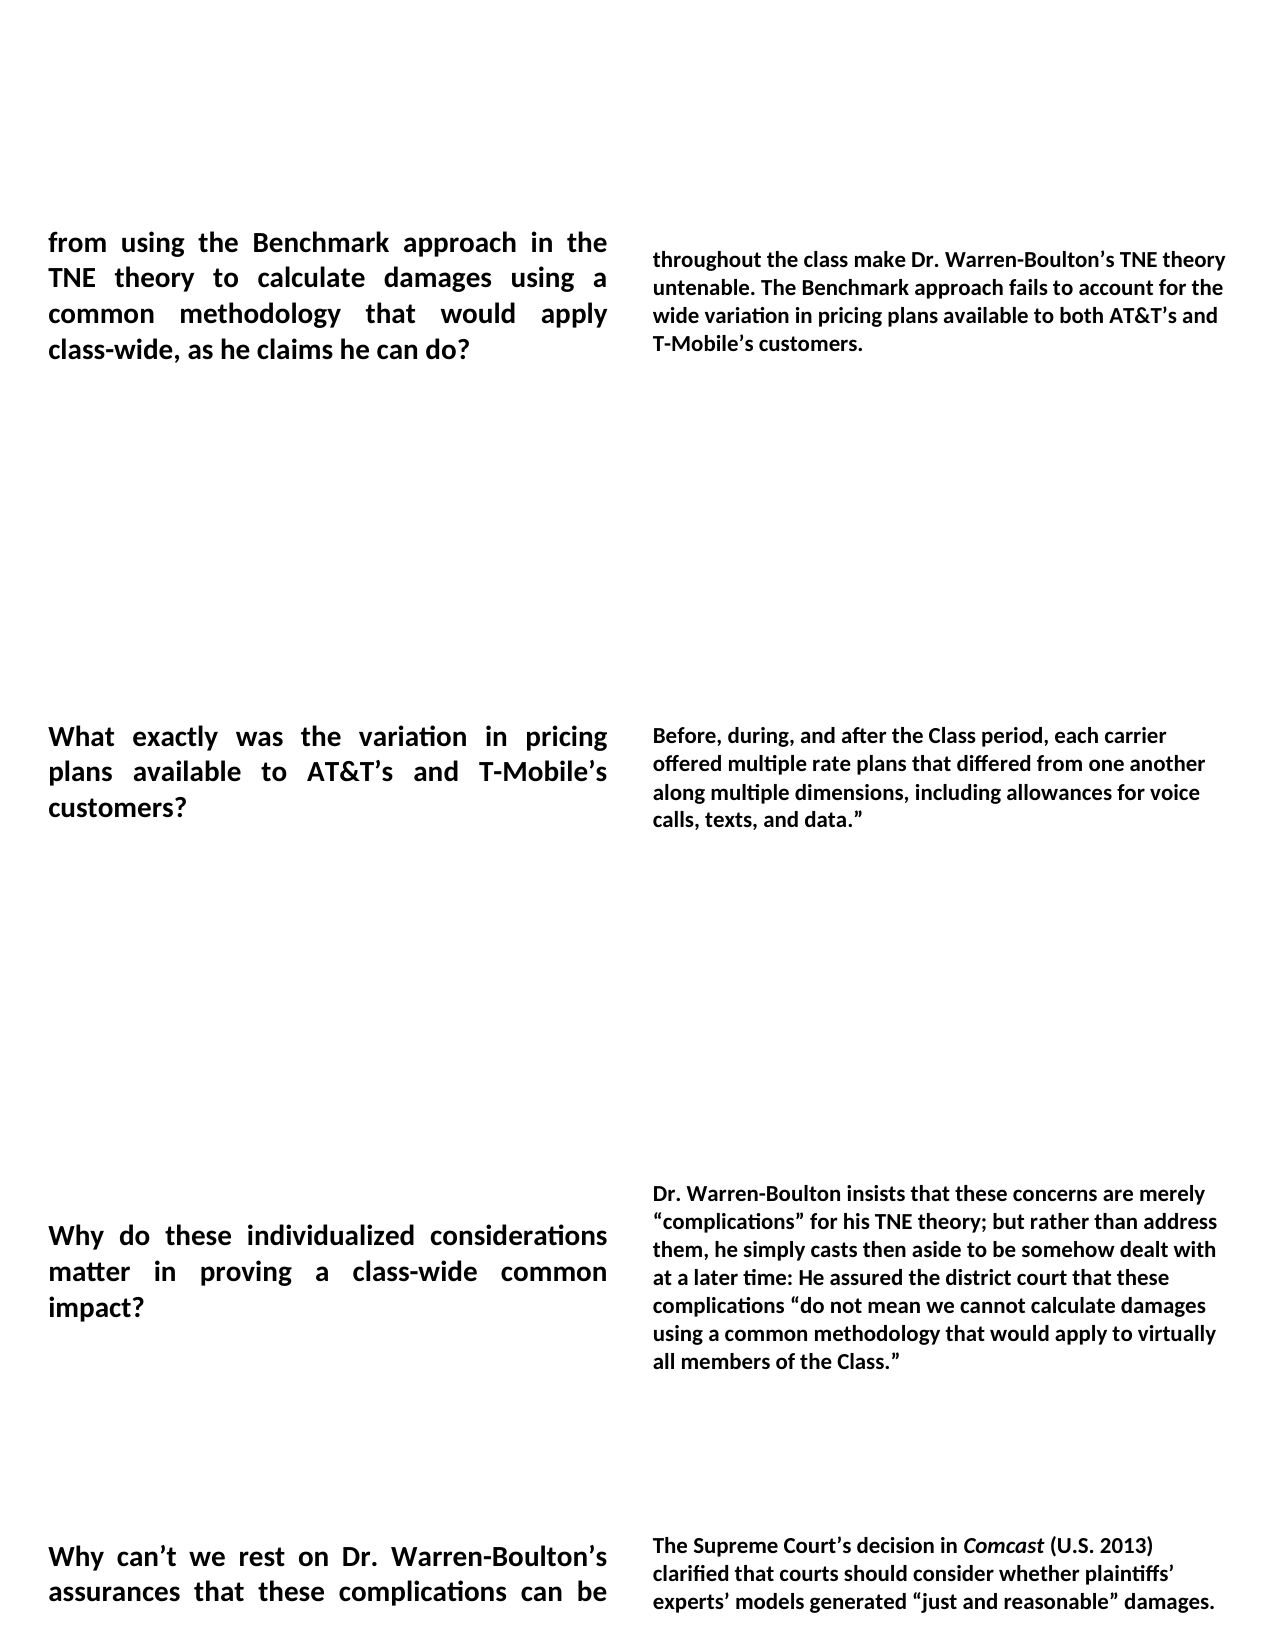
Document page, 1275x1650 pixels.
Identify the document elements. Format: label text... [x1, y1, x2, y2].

table_cell What exactly was the variation in pricing plans available to AT&T’s and T-Mobile’s customers? [36, 528, 641, 1027]
table_cell Before, during, and after the Class period, each carrier offered multiple rate plans that differed from one another along multiple dimensions, including allowances for voice calls, texts, and data.” [641, 528, 1245, 1027]
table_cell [641, 75, 1245, 528]
table_cell Dr. Warren-Boulton insists that these concerns are merely “complications” for his TNE theory; but rather than address them, he simply casts then aside to be somehow dealt with at a later time: He assured the district court that these complications “do not mean we cannot calculate damages using a common methodology that would apply to virtually all members of the Class.” [641, 1028, 1245, 1527]
table_cell Why do these individualized considerations matter in proving a class-wide common impact? [36, 1028, 641, 1527]
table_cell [36, 1527, 641, 1620]
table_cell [36, 75, 641, 528]
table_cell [641, 1527, 1245, 1620]
